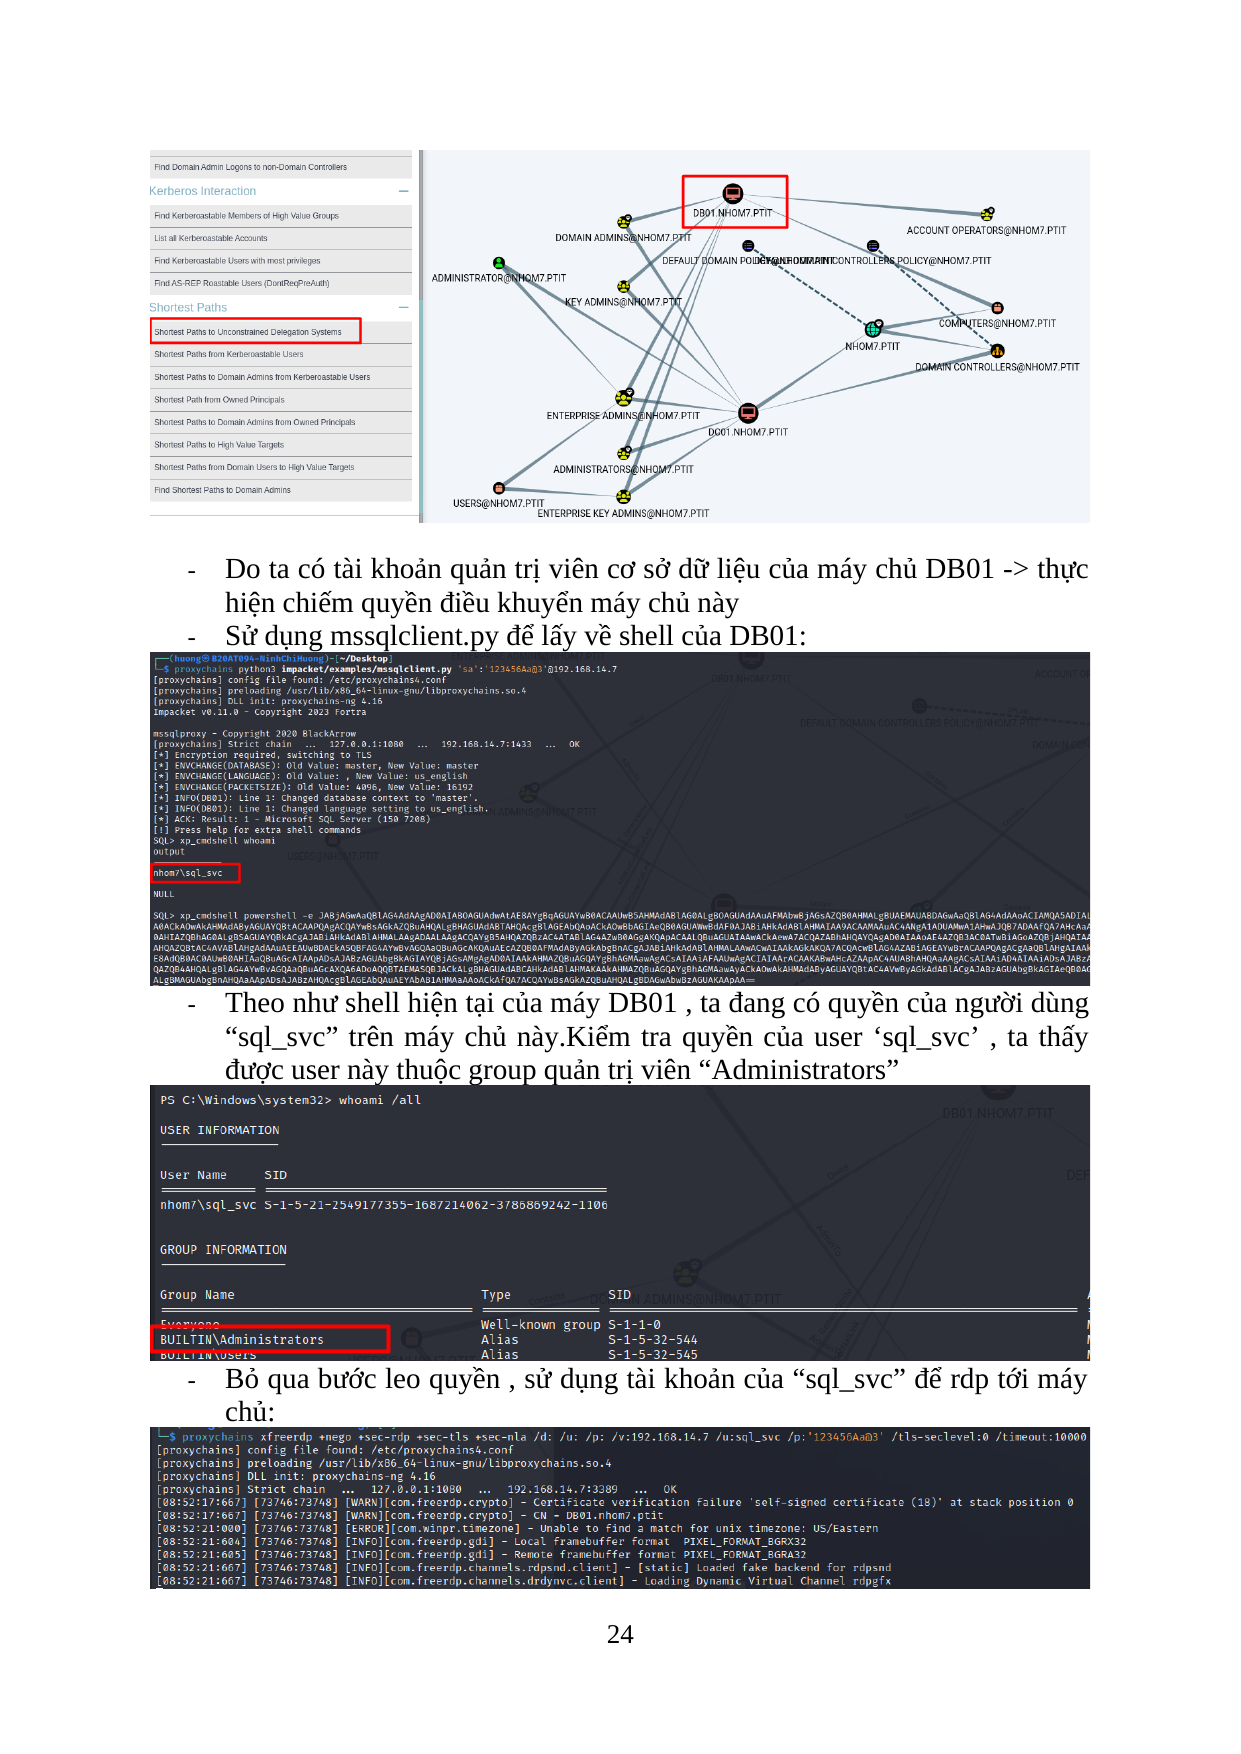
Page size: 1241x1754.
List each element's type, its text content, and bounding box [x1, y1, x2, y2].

picture [150, 150, 1091, 523]
list Theo như shell hiện tại của máy DB01 , ta đang có quyền của người dùng “sql_svc” trên máy chủ này.Kiểm tra quyền của user ‘sql_svc’ , ta thấy được user này thuộc group quản trị viên “Administrators” [187, 986, 1090, 1085]
picture [150, 1427, 1091, 1589]
list Do ta có tài khoản quản trị viên cơ sở dữ liệu của máy chủ DB01 -> thực hiện chiếm quyền điều khuyển máy chủ này [187, 551, 1090, 618]
list Bỏ qua bước leo quyền , sử dụng tài khoản của “sql_svc” để rdp tới máy chủ: [187, 1361, 1090, 1427]
list Sử dụng mssqlclient.py để lấy về shell của DB01: [187, 618, 1090, 652]
picture [150, 652, 1091, 986]
picture [150, 1085, 1091, 1361]
